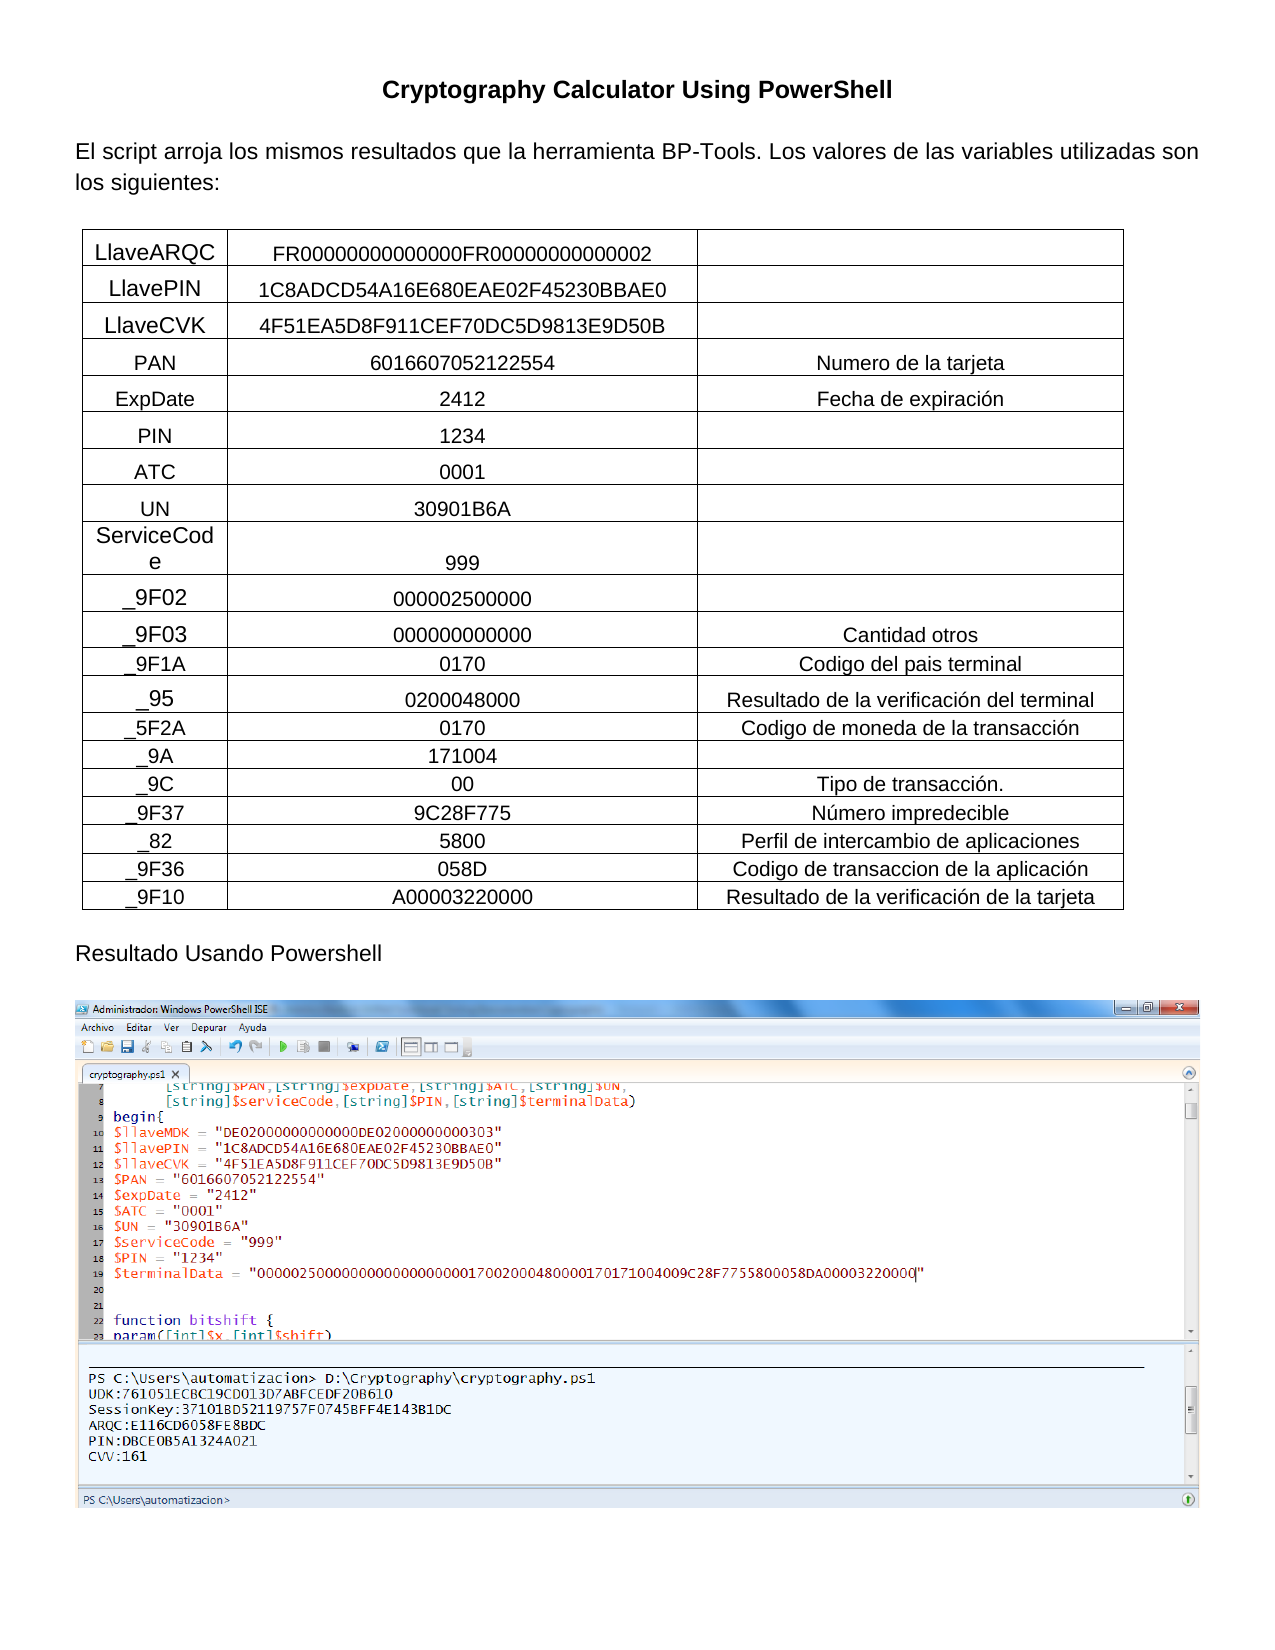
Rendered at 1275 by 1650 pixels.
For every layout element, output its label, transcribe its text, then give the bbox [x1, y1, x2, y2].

table_cell 0170 [228, 713, 697, 740]
table_cell 171004 [228, 741, 697, 768]
table_cell _9F37 [83, 797, 227, 824]
table_cell Cantidad otros [698, 612, 1123, 647]
table_cell _9A [83, 741, 227, 768]
table_cell UN [83, 485, 227, 521]
table_cell 000002500000 [228, 575, 697, 611]
table_cell Fecha de expiración [698, 376, 1123, 411]
picture [75, 1000, 1200, 1508]
table_cell 00 [228, 769, 697, 796]
table_cell _82 [83, 825, 227, 852]
table_cell PAN [83, 339, 227, 375]
table_cell ExpDate [83, 376, 227, 411]
table_cell 1C8ADCD54A16E680EAE02F45230BBAE0 [228, 266, 697, 302]
table_cell 30901B6A [228, 485, 697, 521]
table_cell 999 [228, 522, 697, 574]
table_cell Perfil de intercambio de aplicaciones [698, 825, 1123, 852]
table_cell [698, 741, 1123, 768]
table_cell 4F51EA5D8F911CEF70DC5D9813E9D50B [228, 303, 697, 338]
table_cell [698, 303, 1123, 338]
table_cell Número impredecible [698, 797, 1123, 824]
table_cell Codigo del pais terminal [698, 648, 1123, 675]
table_cell [698, 449, 1123, 484]
table_cell _9F10 [83, 882, 227, 909]
table_cell A00003220000 [228, 882, 697, 909]
text Resultado Usando Powershell [75, 940, 1200, 966]
table_cell 5800 [228, 825, 697, 852]
table_cell [698, 266, 1123, 302]
table_cell 1234 [228, 412, 697, 448]
table_cell Resultado de la verificación de la tarjeta [698, 882, 1123, 909]
table_header FR00000000000000FR00000000000002 [228, 230, 697, 265]
table_cell _9F02 [83, 575, 227, 611]
table_cell 2412 [228, 376, 697, 411]
table_cell ATC [83, 449, 227, 484]
table_cell Codigo de transaccion de la aplicación [698, 854, 1123, 881]
table_cell Resultado de la verificación del terminal [698, 676, 1123, 712]
table_cell [698, 522, 1123, 574]
table_cell Codigo de moneda de la transacción [698, 713, 1123, 740]
table_header [698, 230, 1123, 265]
table_cell _9C [83, 769, 227, 796]
table_cell _9F03 [83, 612, 227, 647]
table_cell _5F2A [83, 713, 227, 740]
table_cell 9C28F775 [228, 797, 697, 824]
table_cell 058D [228, 854, 697, 881]
table_cell 6016607052122554 [228, 339, 697, 375]
text Cryptography Calculator Using PowerShell [75, 75, 1200, 104]
table_cell [698, 575, 1123, 611]
table_cell LlaveCVK [83, 303, 227, 338]
table_cell 0200048000 [228, 676, 697, 712]
table_cell 0170 [228, 648, 697, 675]
table_cell Tipo de transacción. [698, 769, 1123, 796]
table_cell 000000000000 [228, 612, 697, 647]
table_cell [698, 485, 1123, 521]
table_cell _9F36 [83, 854, 227, 881]
table_cell ServiceCode [83, 522, 227, 574]
table_cell Numero de la tarjeta [698, 339, 1123, 375]
table_cell _9F1A [83, 648, 227, 675]
table_cell [698, 412, 1123, 448]
text El script arroja los mismos resultados que la herramienta BP-Tools. Los valores de las variables utilizadas son los siguientes: [75, 138, 1200, 195]
table_header LlaveARQC [83, 230, 227, 265]
table_cell _95 [83, 676, 227, 712]
table_cell 0001 [228, 449, 697, 484]
table_cell PIN [83, 412, 227, 448]
table_cell LlavePIN [83, 266, 227, 302]
